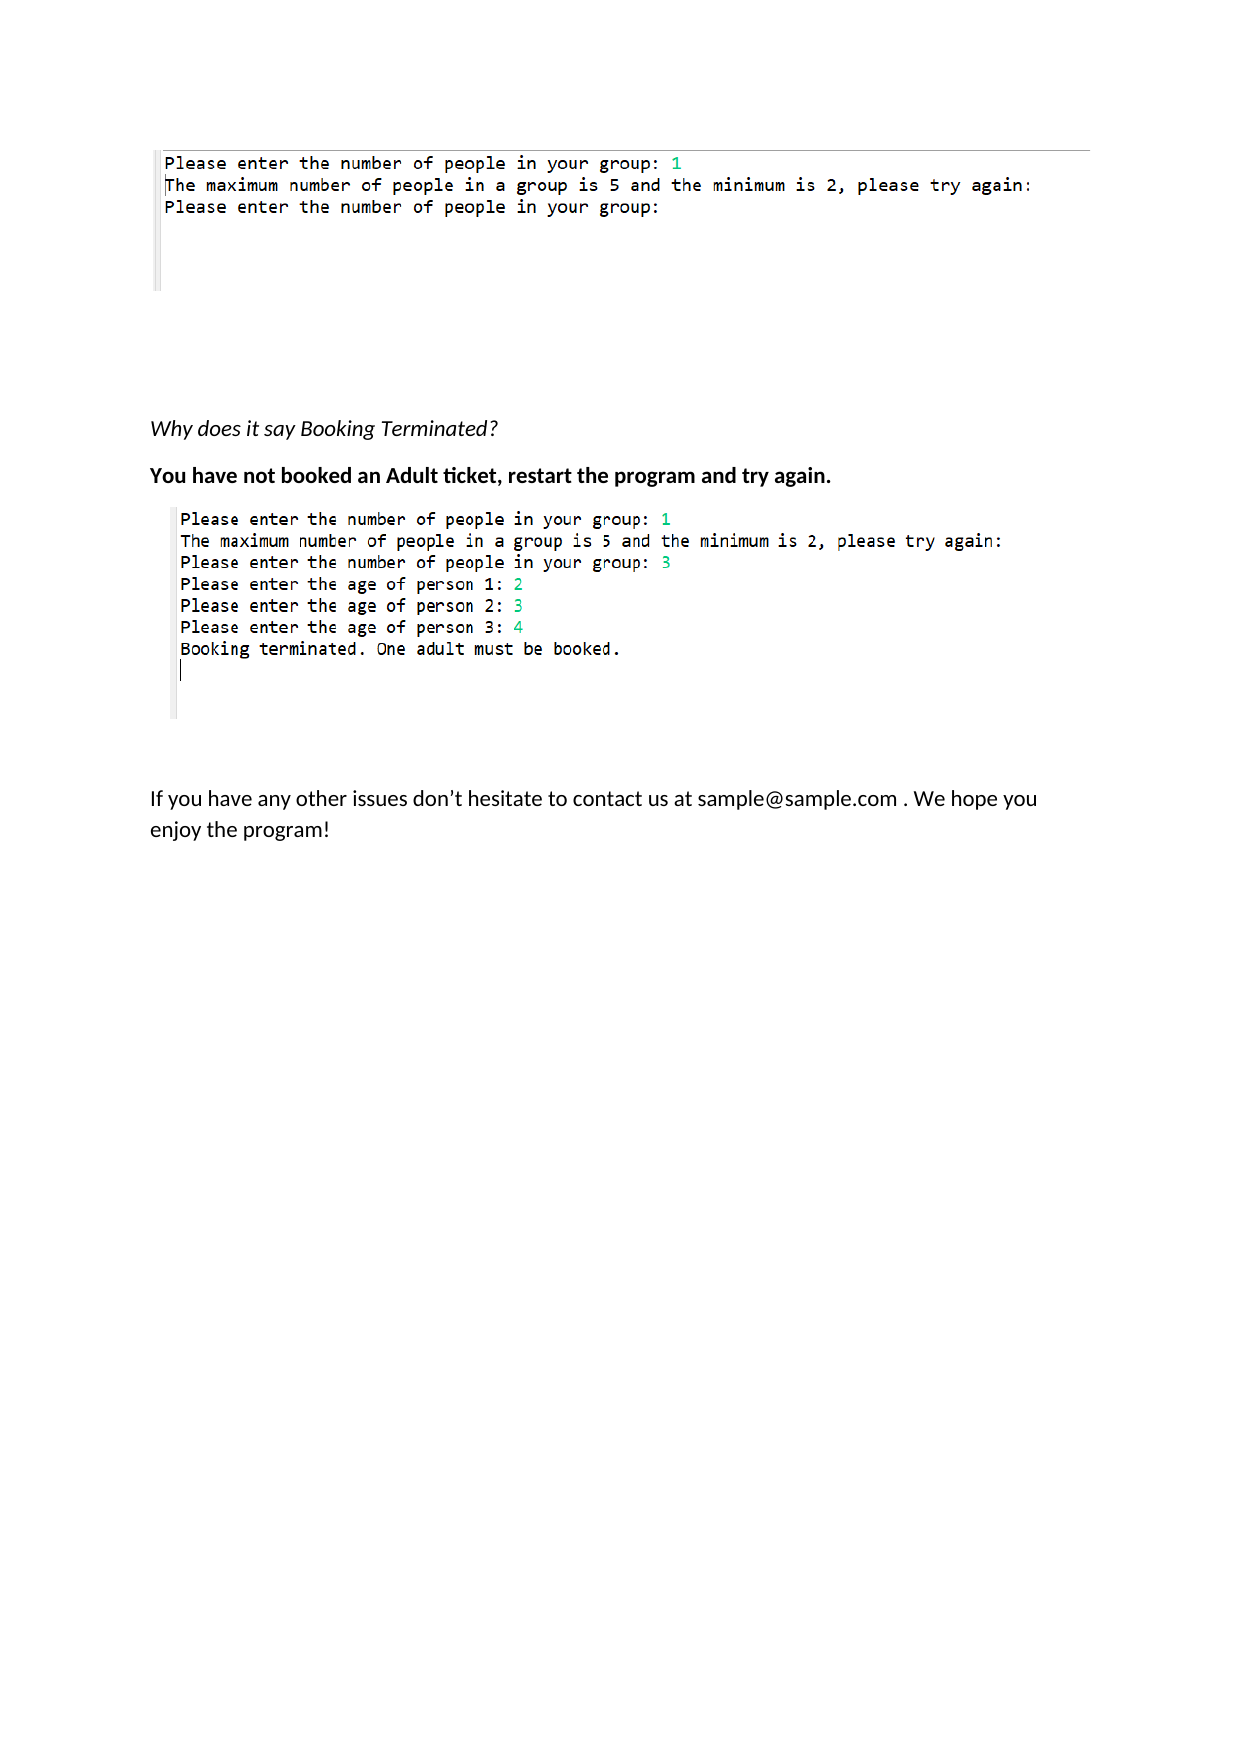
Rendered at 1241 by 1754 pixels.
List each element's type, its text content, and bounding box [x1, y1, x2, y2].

picture [150, 150, 1091, 349]
text You have not booked an Adult ticket, restart the program and try again. [150, 461, 1090, 489]
text Why does it say Booking Terminated? [150, 414, 1090, 442]
picture [150, 507, 1091, 719]
text If you have any other issues don’t hesitate to contact us at sample@sample.com . We hope you enjoy the program! [150, 784, 1090, 843]
